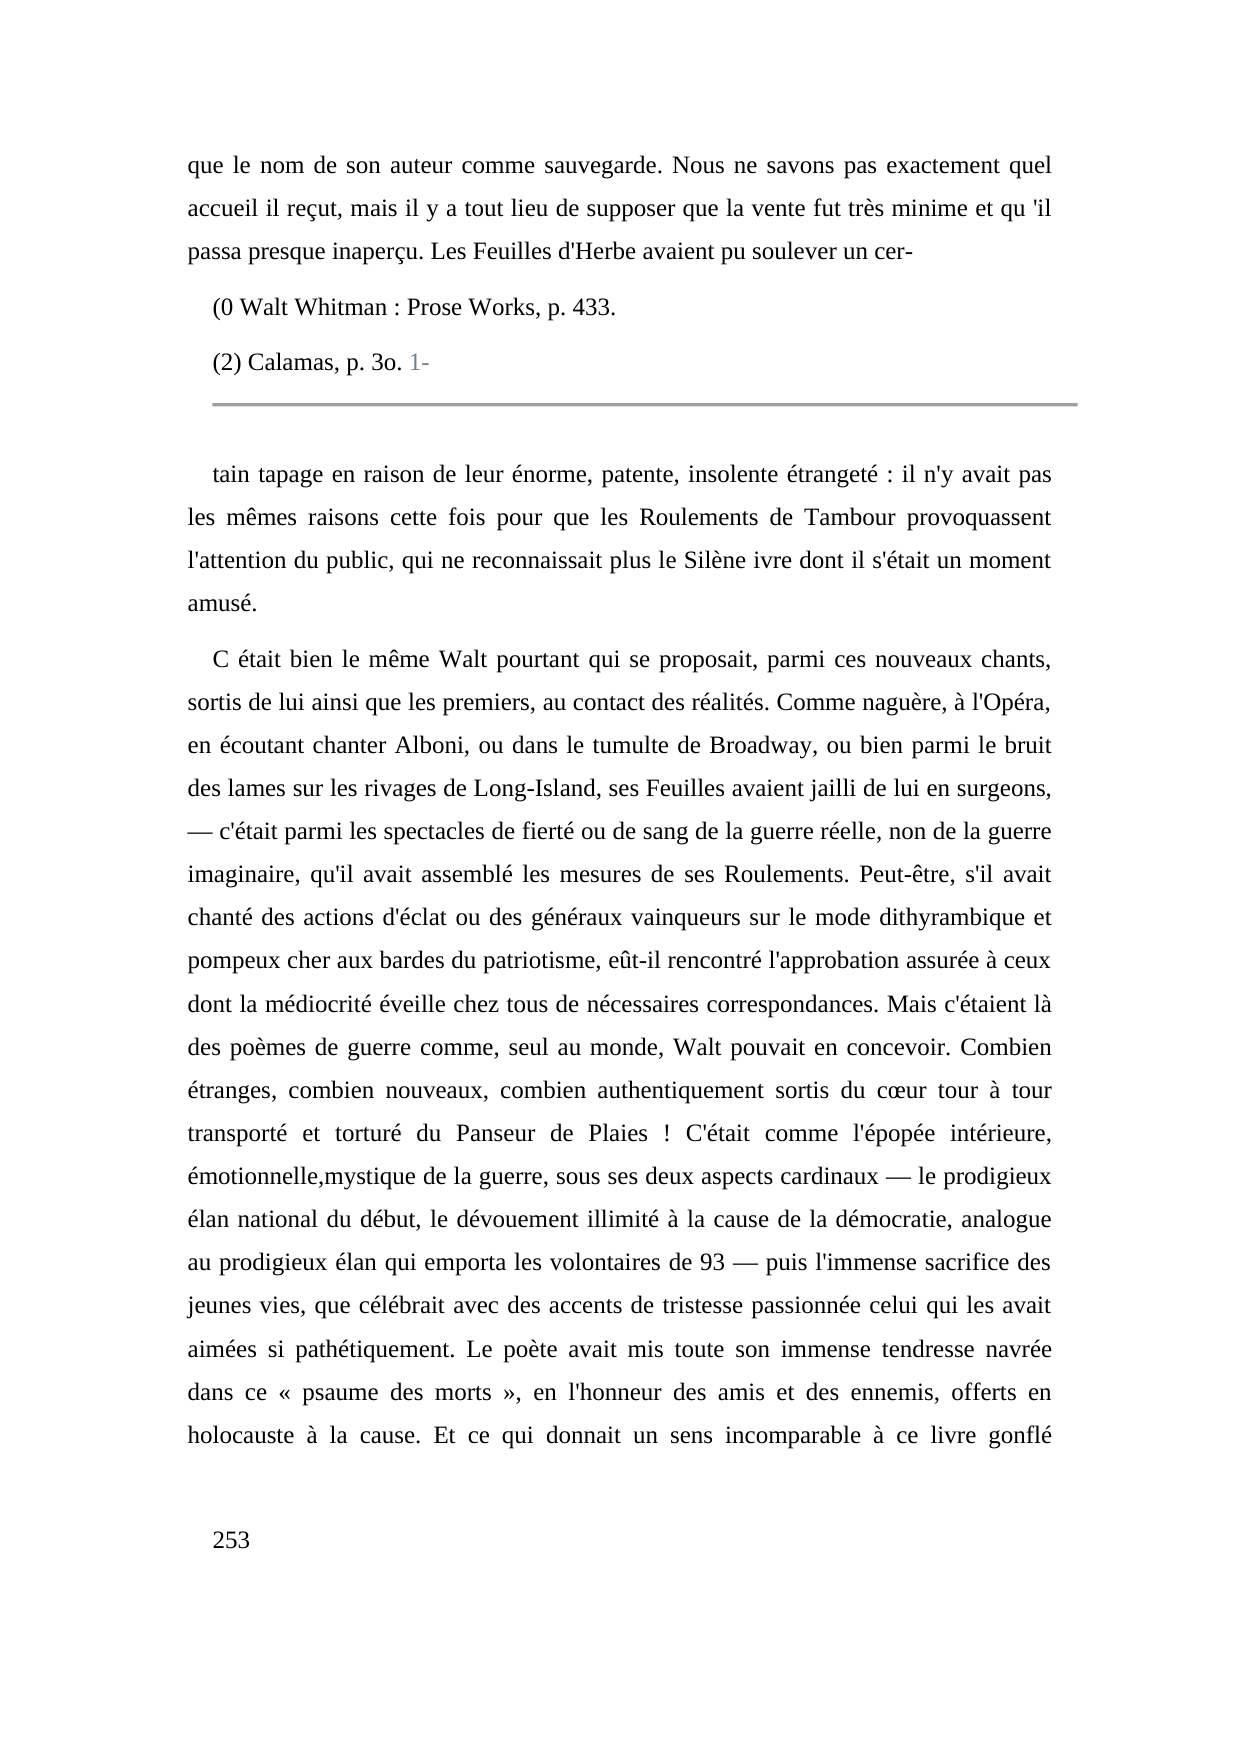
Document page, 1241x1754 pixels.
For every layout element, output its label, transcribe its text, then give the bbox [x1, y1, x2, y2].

text (2) Calamas, p. 3o. 1- [187, 347, 1053, 376]
text (0 Walt Whitman : Prose Works, p. 433. [187, 292, 1053, 321]
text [187, 644, 1053, 1449]
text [187, 150, 1053, 265]
text tain tapage en raison de leur énorme, patente, insolente étrangeté : il n'y avait pas les mêmes raisons cette fois pour que les Roulements de Tambour provoquassent l'attention du public, qui ne reconnaissait plus le Silène ivre dont il s'était un moment amusé. [187, 459, 1053, 617]
